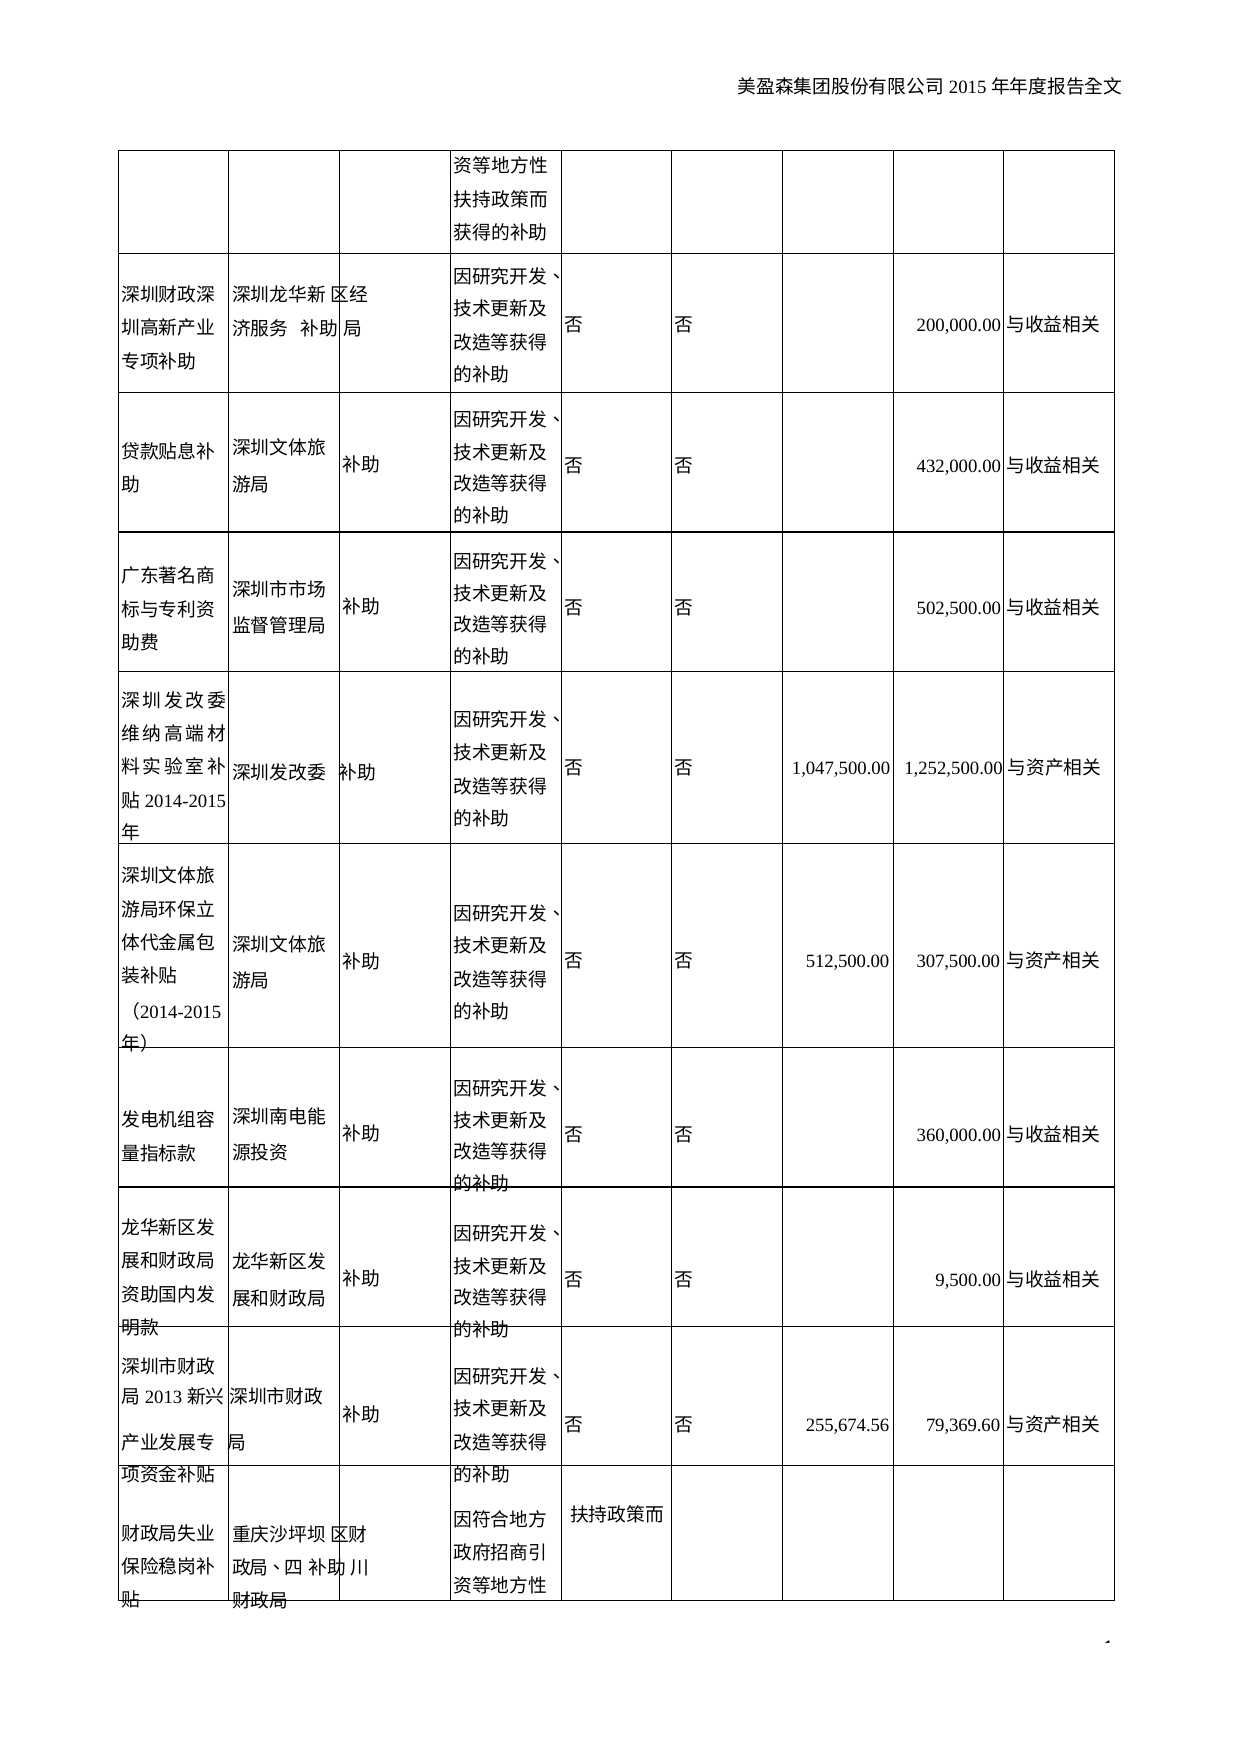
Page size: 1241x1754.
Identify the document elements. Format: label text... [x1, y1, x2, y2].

text 龙华新区发 [232, 1252, 382, 1273]
text 补助 [219, 1273, 380, 1289]
text 改造等获得 [453, 334, 568, 354]
text 因研究开发、 技术更新及 [453, 700, 568, 764]
text 的补助 [453, 805, 568, 831]
text 否 否 1,047,500.00 1,252,500.00 与资产相关 [564, 764, 1138, 777]
text 年） [121, 1030, 221, 1056]
text 改造等获得 [453, 1289, 568, 1308]
text 因研究开发、 技术更新及 [453, 893, 568, 958]
text 因研究开发、 技术更新及 [453, 1356, 568, 1421]
text 资等地方性 扶持政策而 获得的补助 [453, 152, 547, 245]
text 项资金补贴 [121, 1461, 253, 1487]
text 补助 [219, 600, 380, 616]
text 贷款贴息补 助 [121, 438, 217, 497]
text 的补助 [453, 644, 568, 669]
text 补助 [102, 1407, 380, 1425]
text 的补助 [453, 362, 568, 387]
text 补助 [219, 1127, 380, 1143]
text 局 2013 新兴 深圳市财政 [121, 1386, 382, 1407]
text 的补助 [453, 1171, 568, 1196]
text 产业发展专 局 [121, 1435, 253, 1453]
text 改造等获得 [453, 616, 568, 636]
text 改造等获得 [453, 475, 568, 494]
text 深圳文体旅 游局环保立 体代金属包 装补贴 [121, 863, 215, 988]
text 深圳财政深 圳高新产业 专项补助 [121, 281, 215, 373]
text 因研究开发、 技术更新及 [453, 542, 568, 607]
text 深圳文体旅 [232, 438, 382, 459]
text 重庆沙坪坝 区财政局、四 补助 川财政局 [232, 1521, 382, 1613]
text 深圳市财政 [121, 1353, 382, 1378]
text 监督管理局 [232, 616, 382, 637]
text 因研究开发、 技术更新及 [453, 1069, 568, 1134]
text 发电机组容 量指标款 [121, 1107, 217, 1166]
text 龙华新区发 展和财政局 资助国内发 明款 [121, 1214, 215, 1340]
text 补助 [225, 955, 380, 972]
text 游局 [232, 475, 382, 495]
text 的补助 [453, 502, 568, 528]
text 深圳发改委 补助 [232, 759, 382, 785]
text 的补助 [453, 1316, 568, 1342]
text 的补助 [453, 1461, 568, 1487]
text 财政局失业 保险稳岗补 贴 [121, 1520, 215, 1612]
text 展和财政局 [232, 1289, 382, 1309]
text 改造等获得 [453, 777, 568, 797]
text 深圳发改委 维纳高端材 料实验室补 贴 2014-2015 [121, 687, 226, 812]
text 改造等获得 [453, 1143, 568, 1163]
text 深圳龙华新 区经济服务 补助 局 [232, 282, 382, 341]
text 否 否 512,500.00 307,500.00 与资产相关 [564, 958, 1138, 971]
text 否 否 255,674.56 79,369.60 与资产相关 [564, 1421, 1138, 1435]
text 广东著名商 标与专利资 助费 [121, 563, 215, 655]
text 因研究开发、 技术更新及 [453, 257, 568, 321]
text 深圳市市场 [232, 580, 382, 600]
text （2014-2015 [121, 998, 221, 1023]
text 年 [121, 820, 226, 845]
text 因符合地方 政府招商引 资等地方性 扶持政策而 [453, 1506, 547, 1598]
text 因研究开发、 技术更新及 [453, 1215, 568, 1280]
text 深圳文体旅 [232, 935, 380, 955]
text 的补助 [453, 998, 568, 1024]
text 改造等获得 [453, 971, 568, 990]
text 游局 [232, 972, 380, 992]
text 改造等获得 [453, 1435, 568, 1453]
text 否 否 200,000.00 与收益相关 [564, 321, 1138, 334]
text 因研究开发、 技术更新及 [453, 401, 568, 466]
text 补助 [219, 459, 380, 475]
text 源投资 [232, 1143, 382, 1164]
text 深圳南电能 [232, 1107, 382, 1127]
text 因符合地方 政府招商引 资等地方性 扶持政策而 [570, 1501, 1138, 1527]
